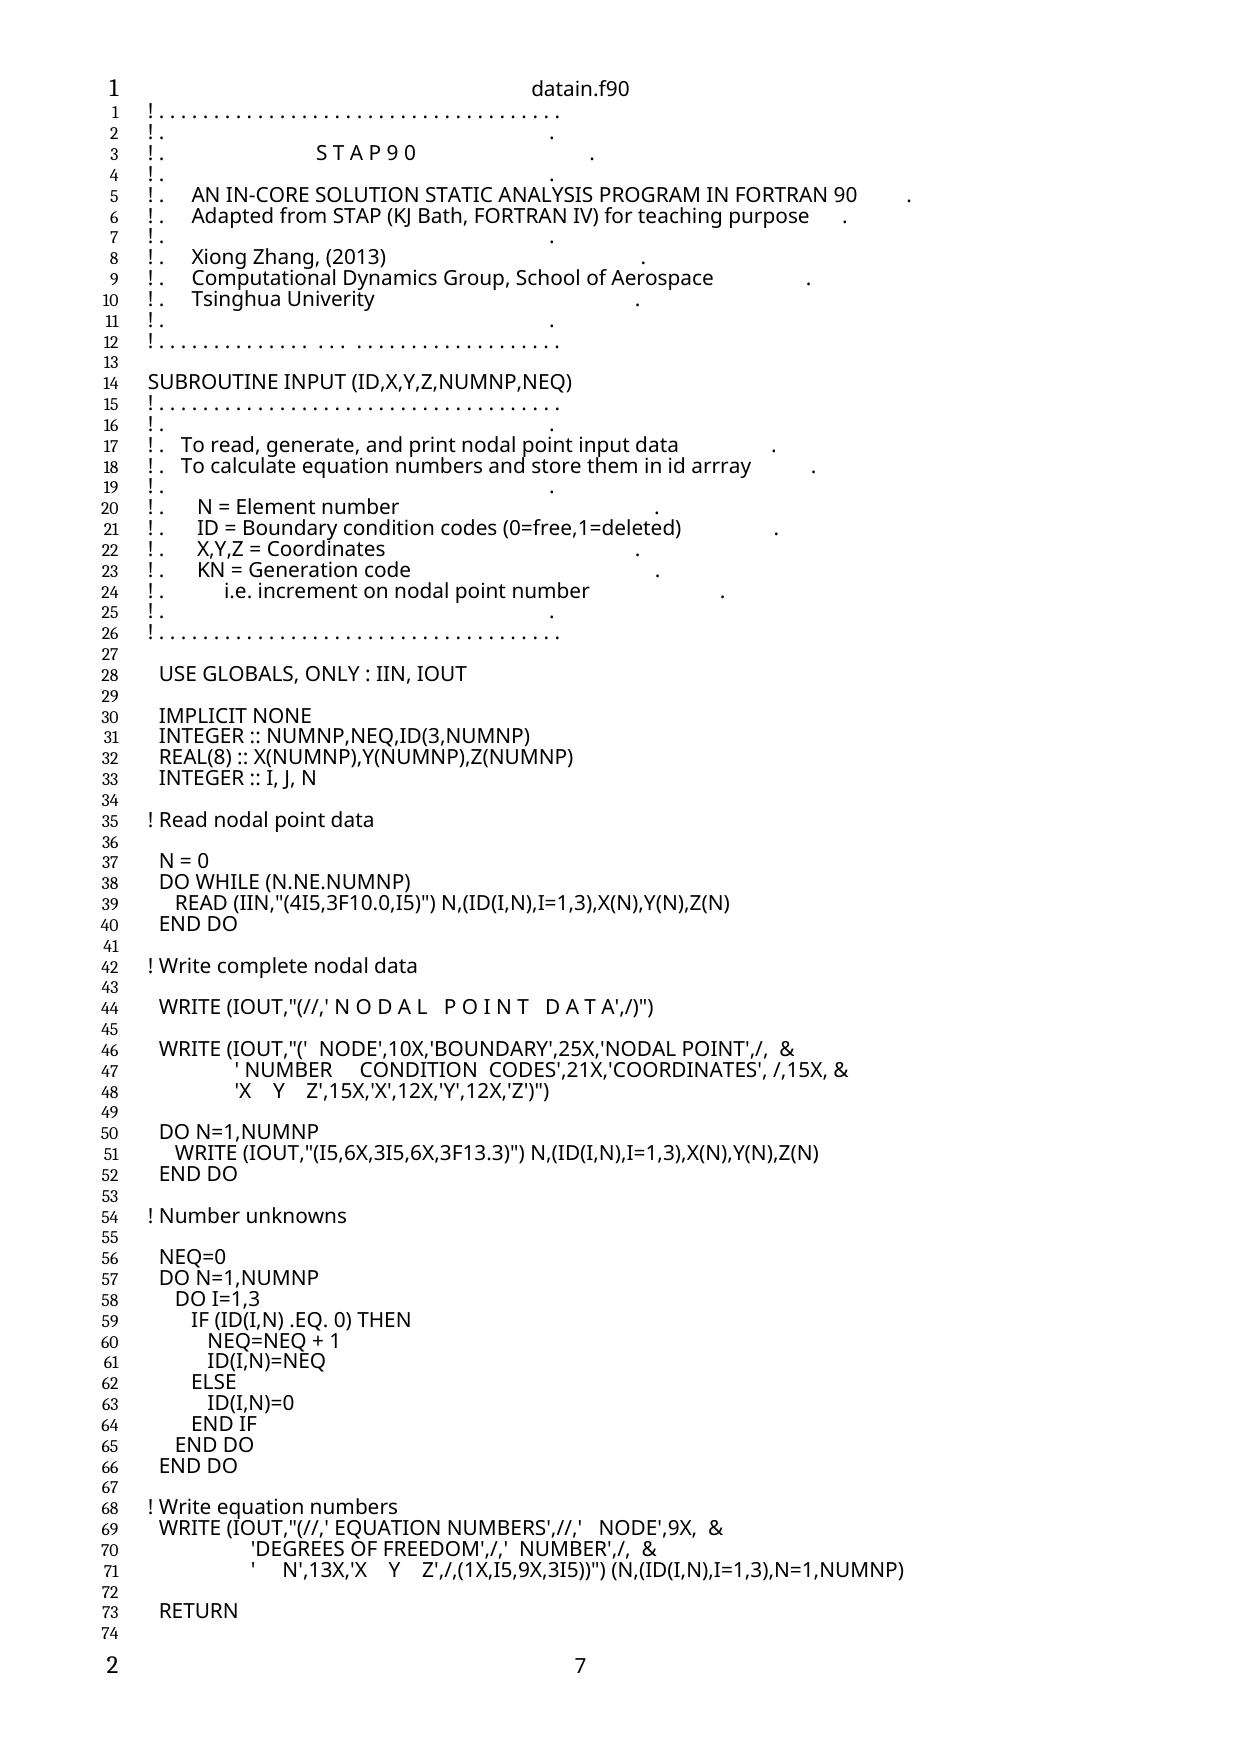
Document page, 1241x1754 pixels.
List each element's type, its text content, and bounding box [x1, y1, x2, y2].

text ! . X,Y,Z = Coordinates . [148, 540, 1152, 561]
text ID(I,N)=NEQ [148, 1352, 1152, 1373]
text ! . . . . . . . . . . . . . . . . . . . . . . . . . . . . . . . . . . . . . [148, 394, 1152, 415]
text DO WHILE (N.NE.NUMNP) [148, 873, 1152, 894]
text ! Number unknowns [148, 1206, 1152, 1227]
text ! . To calculate equation numbers and store them in id arrray . [148, 456, 1152, 477]
text DO N=1,NUMNP [148, 1123, 1152, 1144]
text END DO [148, 1436, 1152, 1456]
text ! . S T A P 9 0 . [148, 144, 1152, 165]
text ! Read nodal point data [148, 811, 1152, 831]
text END DO [148, 1456, 1152, 1477]
text ! . Adapted from STAP (KJ Bath, FORTRAN IV) for teaching purpose . [148, 206, 1152, 227]
text ! . . [148, 227, 1152, 248]
text INTEGER :: NUMNP,NEQ,ID(3,NUMNP) [148, 727, 1152, 748]
text SUBROUTINE INPUT (ID,X,Y,Z,NUMNP,NEQ) [148, 373, 1152, 394]
text READ (IIN,"(4I5,3F10.0,I5)") N,(ID(I,N),I=1,3),X(N),Y(N),Z(N) [148, 894, 1152, 915]
text ! . . . . . . . . . . . . . . . . . . . . . . . . . . . . . . . . . . . . [148, 331, 1152, 352]
text ! . . . . . . . . . . . . . . . . . . . . . . . . . . . . . . . . . . . . . [148, 102, 1152, 123]
text ! Write equation numbers [148, 1498, 1152, 1519]
text ELSE [148, 1373, 1152, 1394]
text ! . . [148, 415, 1152, 436]
text N = 0 [148, 852, 1152, 873]
text END DO [148, 915, 1152, 936]
text ! . . [148, 311, 1152, 331]
text WRITE (IOUT,"(' NODE',10X,'BOUNDARY',25X,'NODAL POINT',/, & [148, 1040, 1152, 1061]
text IMPLICIT NONE [148, 706, 1152, 727]
text DO N=1,NUMNP [148, 1269, 1152, 1290]
text ! . Computational Dynamics Group, School of Aerospace . [148, 269, 1152, 290]
text ! . . [148, 602, 1152, 623]
text ! . ID = Boundary condition codes (0=free,1=deleted) . [148, 519, 1152, 540]
text ! . AN IN-CORE SOLUTION STATIC ANALYSIS PROGRAM IN FORTRAN 90 . [148, 186, 1152, 206]
text WRITE (IOUT,"(//,' N O D A L P O I N T D A T A',/)") [148, 998, 1152, 1019]
text ID(I,N)=0 [148, 1394, 1152, 1415]
text NEQ=NEQ + 1 [148, 1331, 1152, 1352]
text IF (ID(I,N) .EQ. 0) THEN [148, 1311, 1152, 1331]
text WRITE (IOUT,"(//,' EQUATION NUMBERS',//,' NODE',9X, & [148, 1519, 1152, 1540]
text 'X Y Z',15X,'X',12X,'Y',12X,'Z')") [148, 1081, 1152, 1102]
text ! . . . . . . . . . . . . . . . . . . . . . . . . . . . . . . . . . . . . . [148, 623, 1152, 644]
text ! . KN = Generation code . [148, 561, 1152, 581]
text NEQ=0 [148, 1248, 1152, 1269]
text ! . To read, generate, and print nodal point input data . [148, 436, 1152, 456]
text ! . . [148, 165, 1152, 186]
text WRITE (IOUT,"(I5,6X,3I5,6X,3F13.3)") N,(ID(I,N),I=1,3),X(N),Y(N),Z(N) [148, 1144, 1152, 1165]
text ! Write complete nodal data [148, 956, 1152, 977]
text RETURN [148, 1602, 1152, 1623]
text INTEGER :: I, J, N [148, 769, 1152, 790]
text ! . Tsinghua Univerity . [148, 290, 1152, 311]
text REAL(8) :: X(NUMNP),Y(NUMNP),Z(NUMNP) [148, 748, 1152, 769]
text ! . i.e. increment on nodal point number . [148, 581, 1152, 602]
text USE GLOBALS, ONLY : IIN, IOUT [148, 665, 1152, 686]
text 'DEGREES OF FREEDOM',/,' NUMBER',/, & [148, 1540, 1152, 1561]
text ! . Xiong Zhang, (2013) . [148, 248, 1152, 269]
text ! . . [148, 123, 1152, 144]
text DO I=1,3 [148, 1290, 1152, 1311]
text ' N',13X,'X Y Z',/,(1X,I5,9X,3I5))") (N,(ID(I,N),I=1,3),N=1,NUMNP) [148, 1561, 1152, 1581]
text ! . . [148, 477, 1152, 498]
text ! . N = Element number . [148, 498, 1152, 519]
text END DO [148, 1165, 1152, 1186]
text ' NUMBER CONDITION CODES',21X,'COORDINATES', /,15X, & [148, 1061, 1152, 1081]
text END IF [148, 1415, 1152, 1436]
